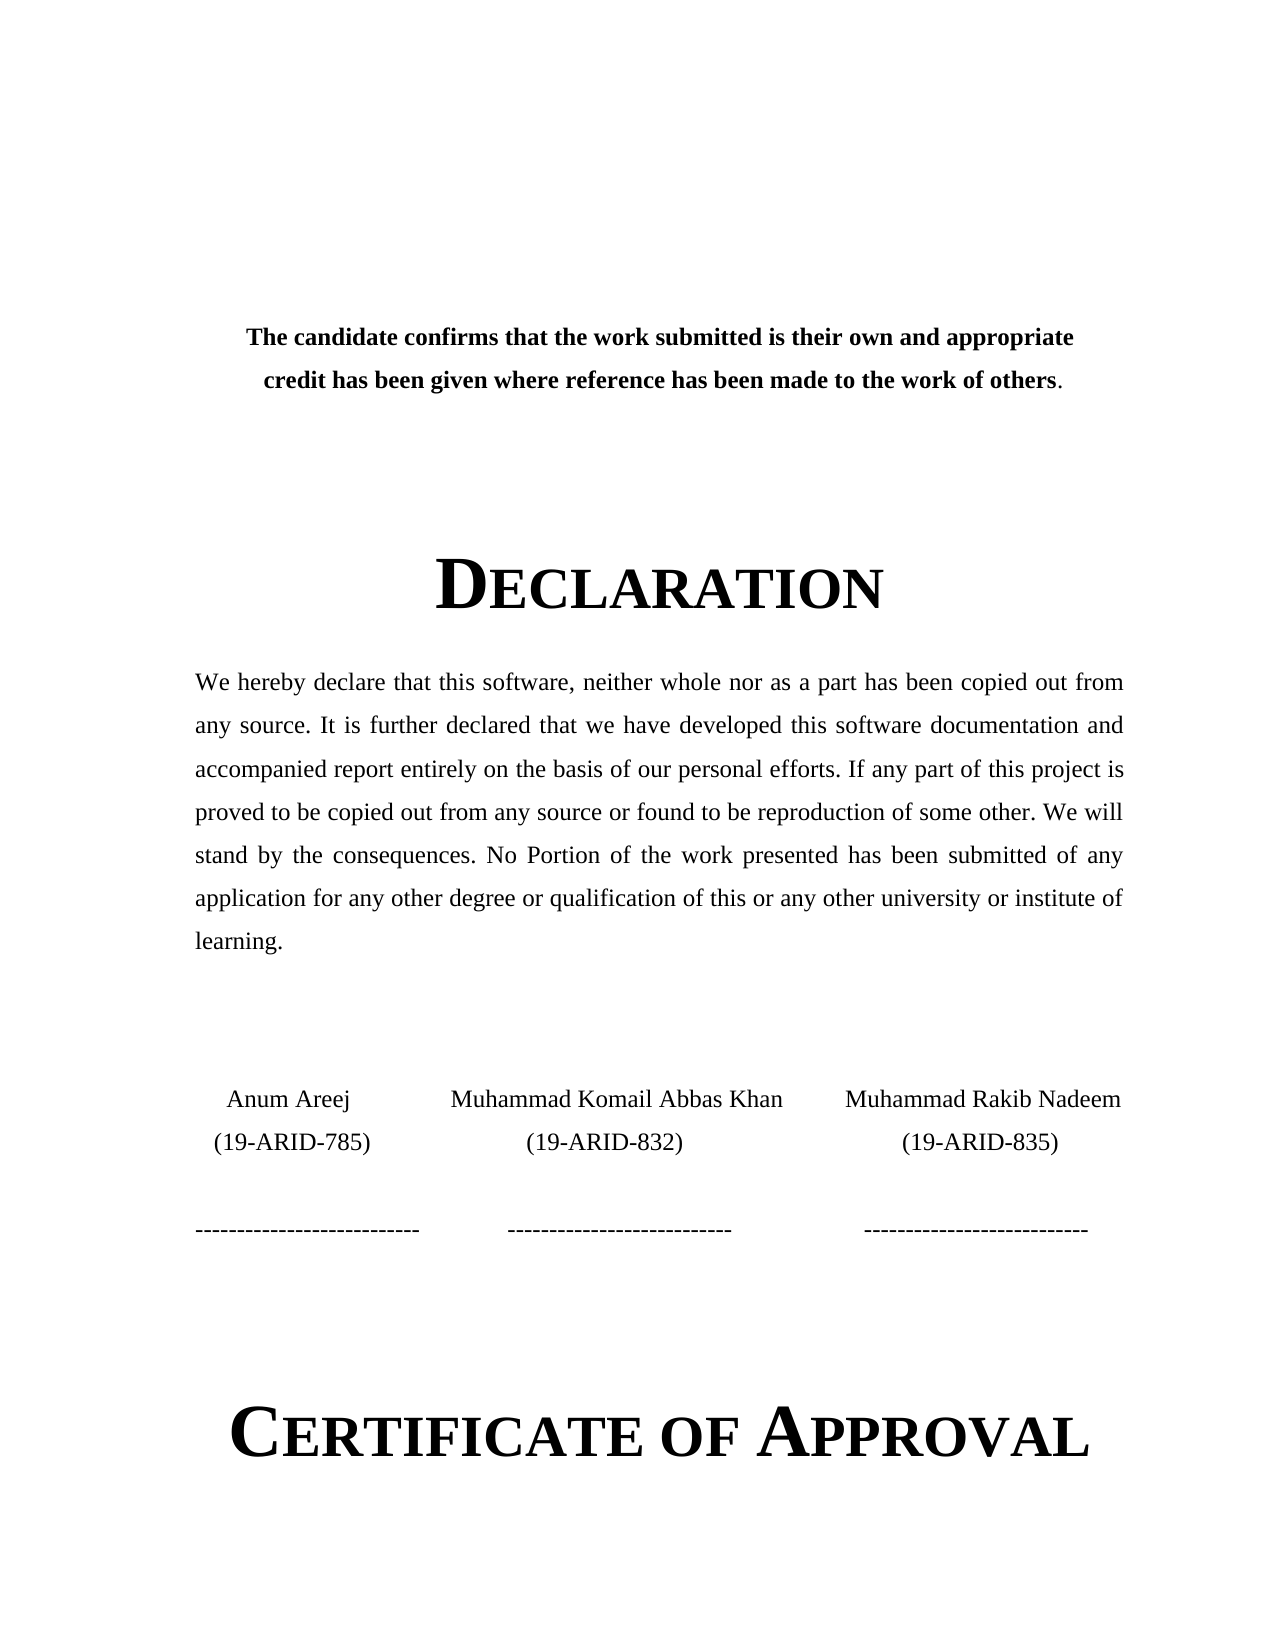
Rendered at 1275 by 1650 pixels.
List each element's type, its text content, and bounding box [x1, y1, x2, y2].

text --------------------------- --------------------------- --------------------------- [195, 1214, 1125, 1242]
text (19-ARID-785) (19-ARID-832) (19-ARID-835) [195, 1127, 1125, 1156]
text DECLARATION [195, 538, 1125, 624]
text The candidate confirms that the work submitted is their own and appropriate credit has been given where reference has been made to the work of others. [195, 322, 1125, 394]
text CERTIFICATE OF APPROVAL [195, 1386, 1125, 1472]
text Anum Areej Muhammad Komail Abbas Khan Muhammad Rakib Nadeem [195, 1084, 1125, 1113]
text We hereby declare that this software, neither whole nor as a part has been copied out from any source. It is further declared that we have developed this software documentation and accompanied report entirely on the basis of our personal efforts. If any part of this project is proved to be copied out from any source or found to be reproduction of some other. We will stand by the consequences. No Portion of the work presented has been submitted of any application for any other degree or qualification of this or any other university or institute of learning. [195, 667, 1125, 955]
